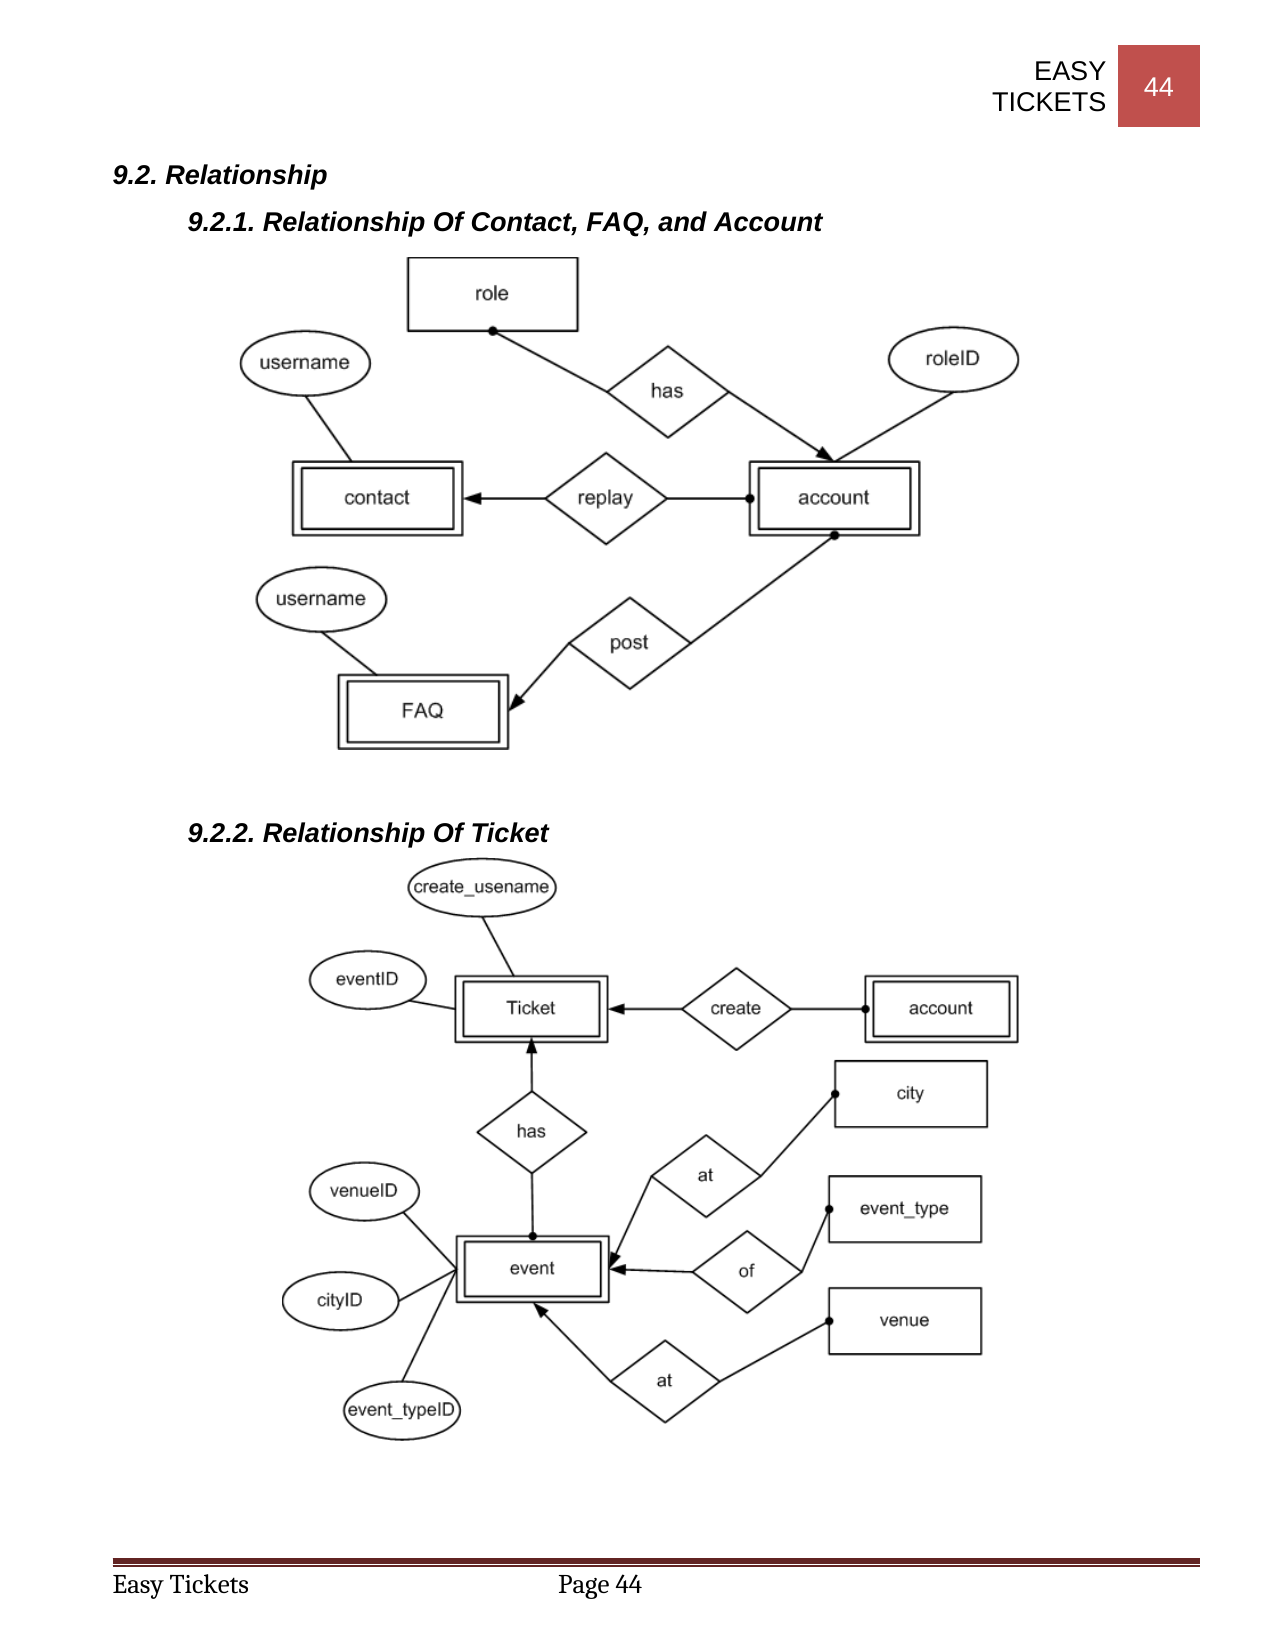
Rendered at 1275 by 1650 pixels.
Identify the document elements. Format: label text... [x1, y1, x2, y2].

text 9.2. Relationship [112, 159, 1200, 190]
text 9.2.1. Relationship Of Contact, FAQ, and Account [112, 206, 1200, 237]
text 9.2.2. Relationship Of Ticket [112, 817, 1200, 848]
picture [239, 257, 1020, 750]
picture [282, 857, 1019, 1441]
